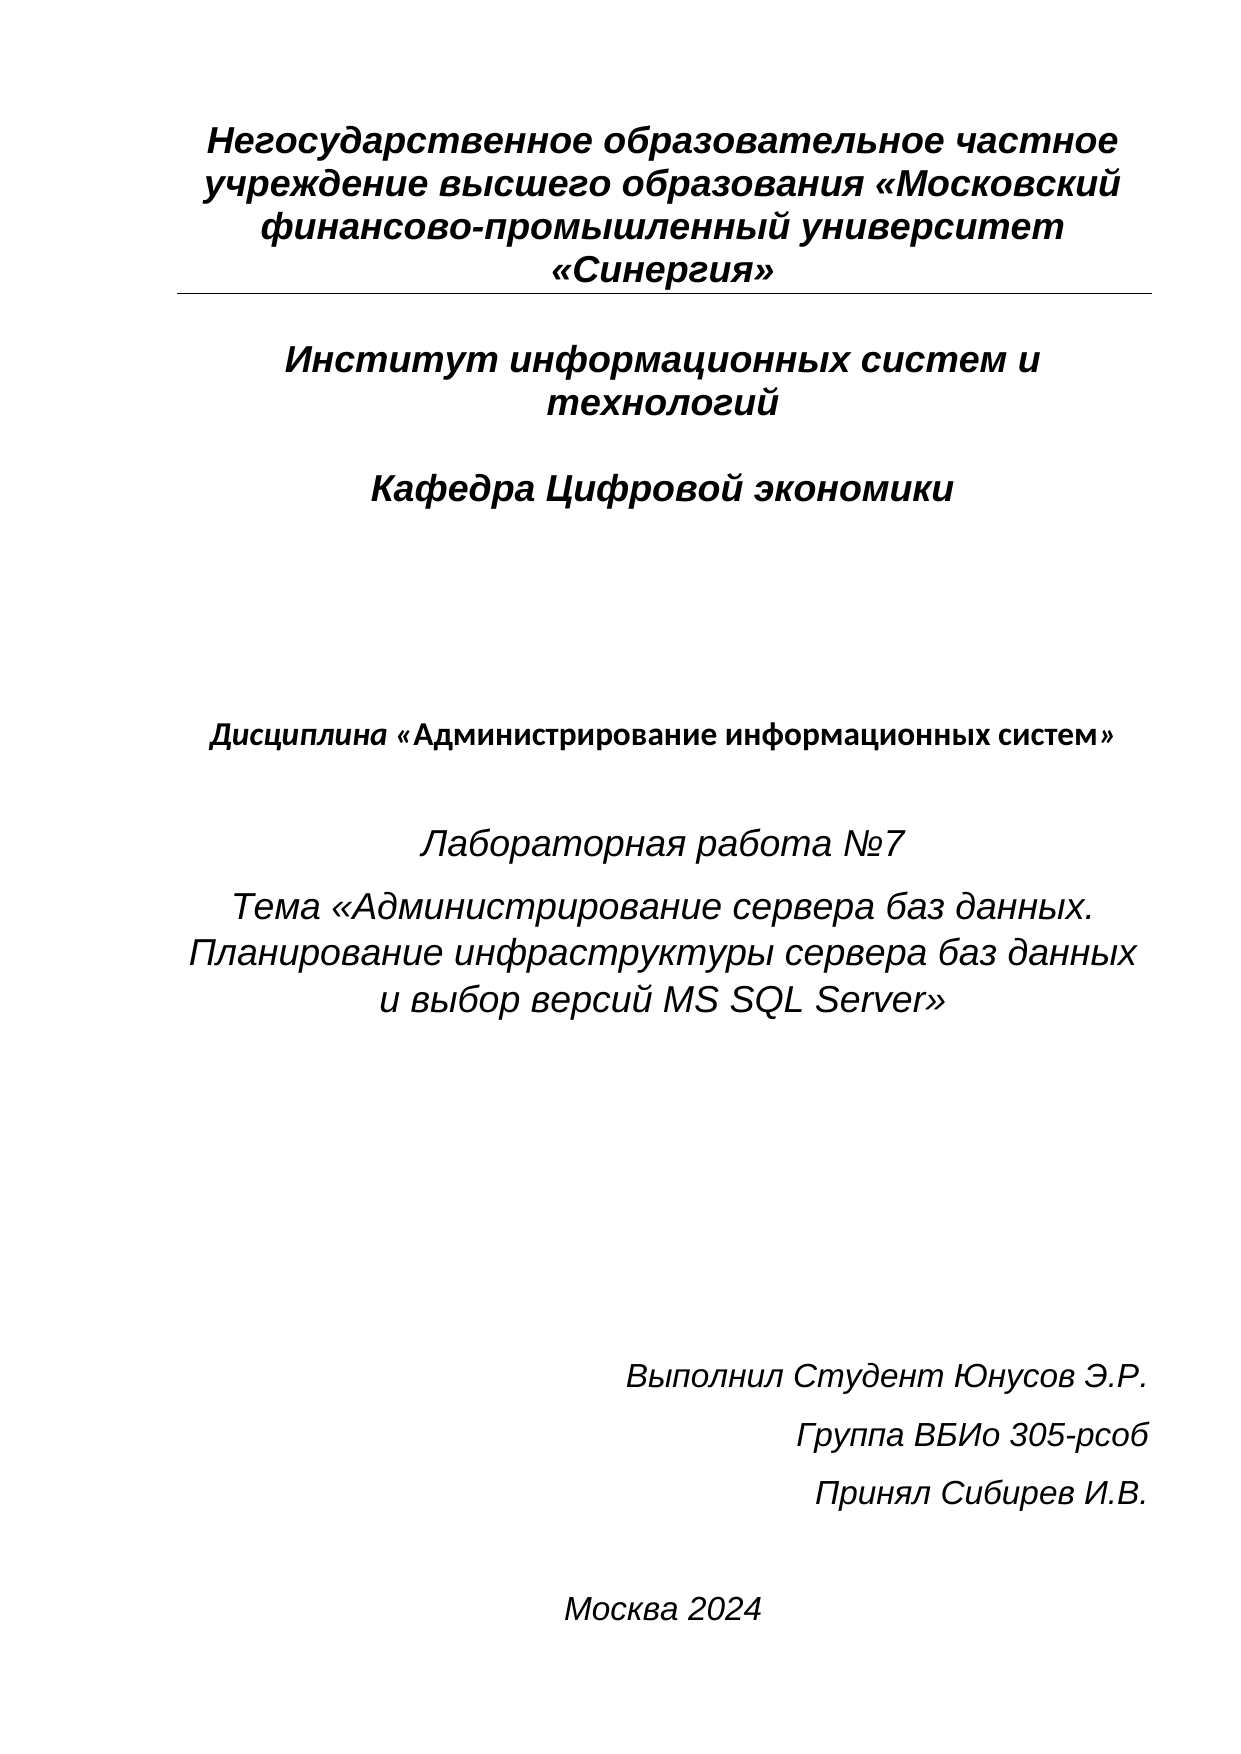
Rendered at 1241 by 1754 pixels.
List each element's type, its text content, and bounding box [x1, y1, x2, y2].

text Дисциплина «Администрирование информационных систем» [177, 713, 1152, 754]
text Кафедра Цифровой экономики [177, 466, 1152, 509]
text Принял Сибирев И.В. [177, 1473, 1152, 1511]
text Институт информационных систем и технологий [177, 337, 1152, 423]
text Лабораторная работа №7 [177, 821, 1152, 864]
text Выполнил Студент Юнусов Э.Р. [177, 1356, 1152, 1395]
text Негосударственное образовательное частное учреждение высшего образования «Московский финансово-промышленный университет «Синергия» [177, 118, 1152, 293]
text Тема «Администрирование сервера баз данных. Планирование инфраструктуры сервера баз данных и выбор версий MS SQL Server» [177, 884, 1152, 1020]
text Группа ВБИо 305-рсоб [177, 1414, 1152, 1453]
text Москва 2024 [177, 1589, 1152, 1627]
